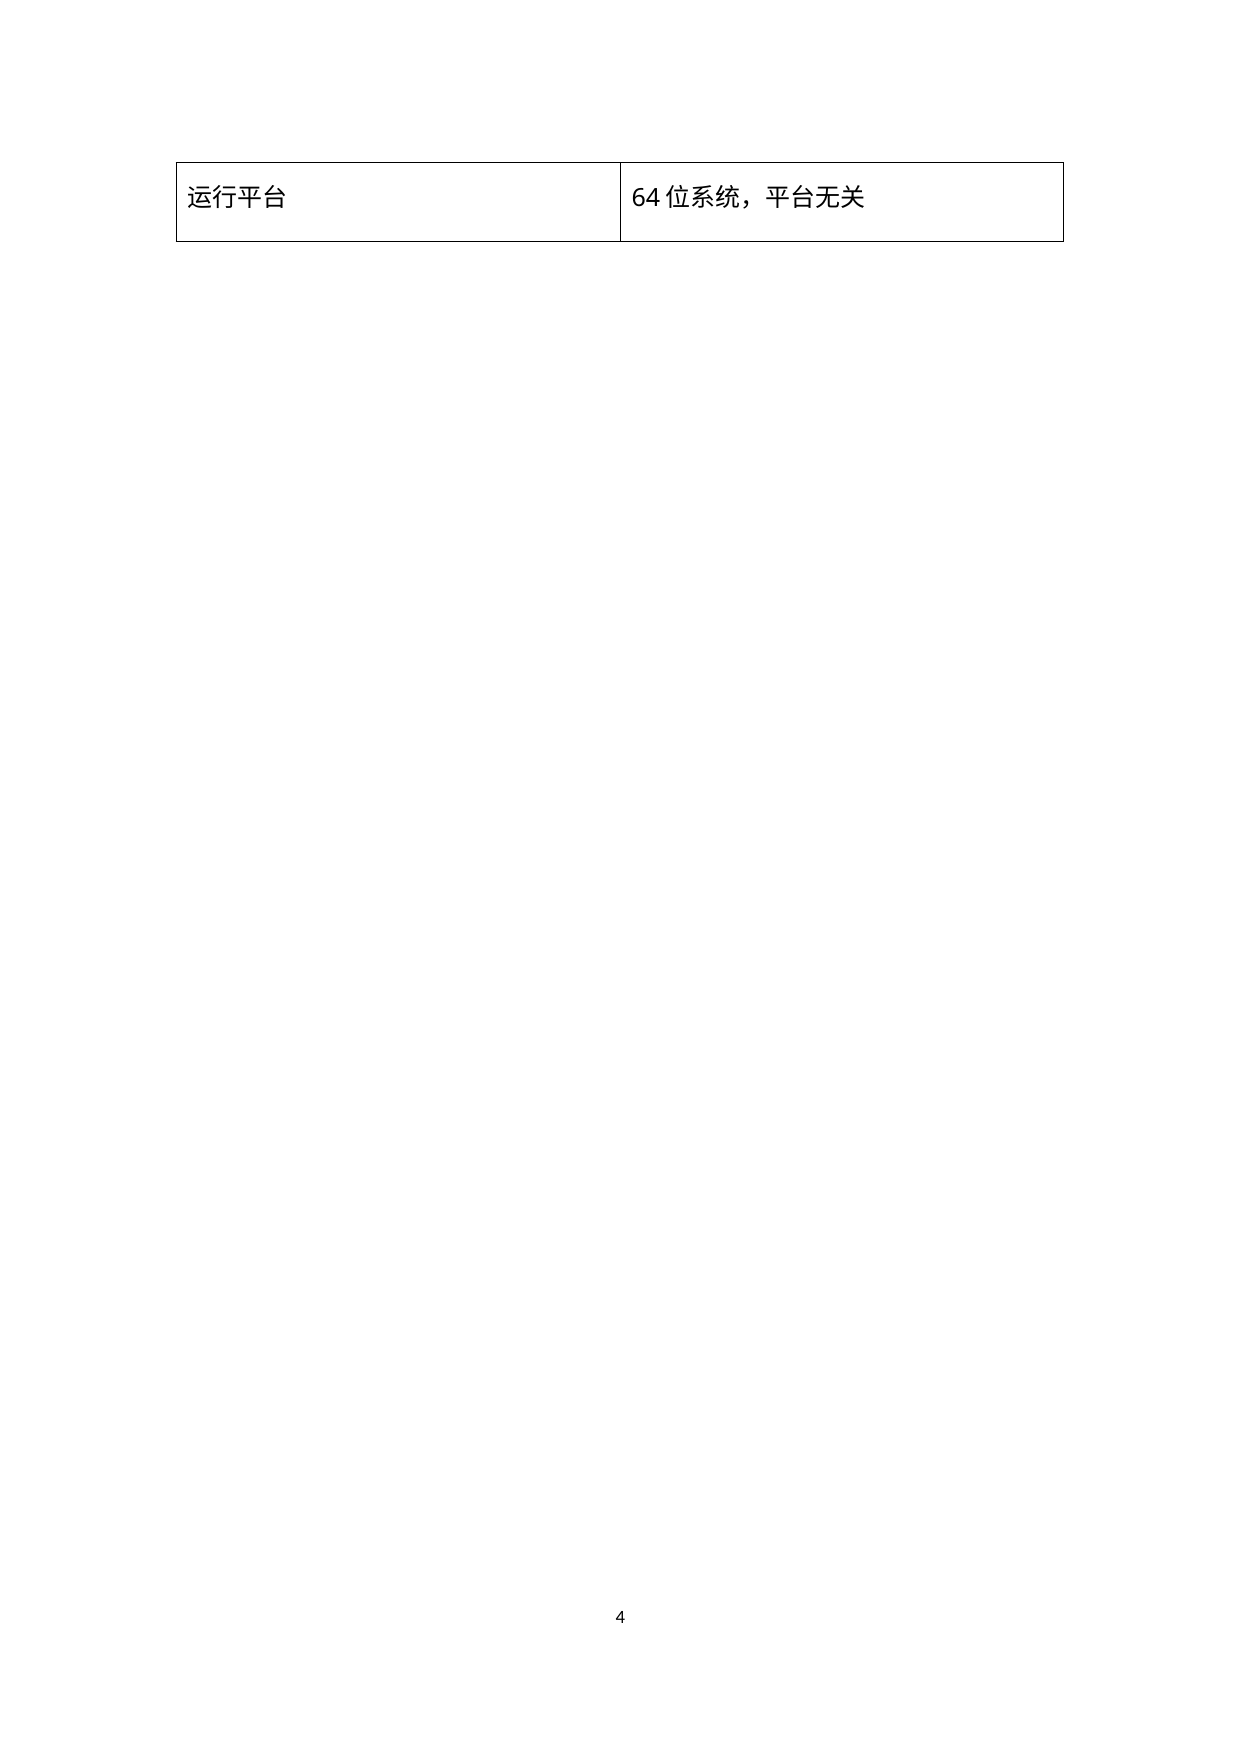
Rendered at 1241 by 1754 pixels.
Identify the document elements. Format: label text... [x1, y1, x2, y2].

table_cell 运行平台 [177, 163, 620, 241]
table_cell 64位系统，平台无关 [621, 163, 1063, 241]
